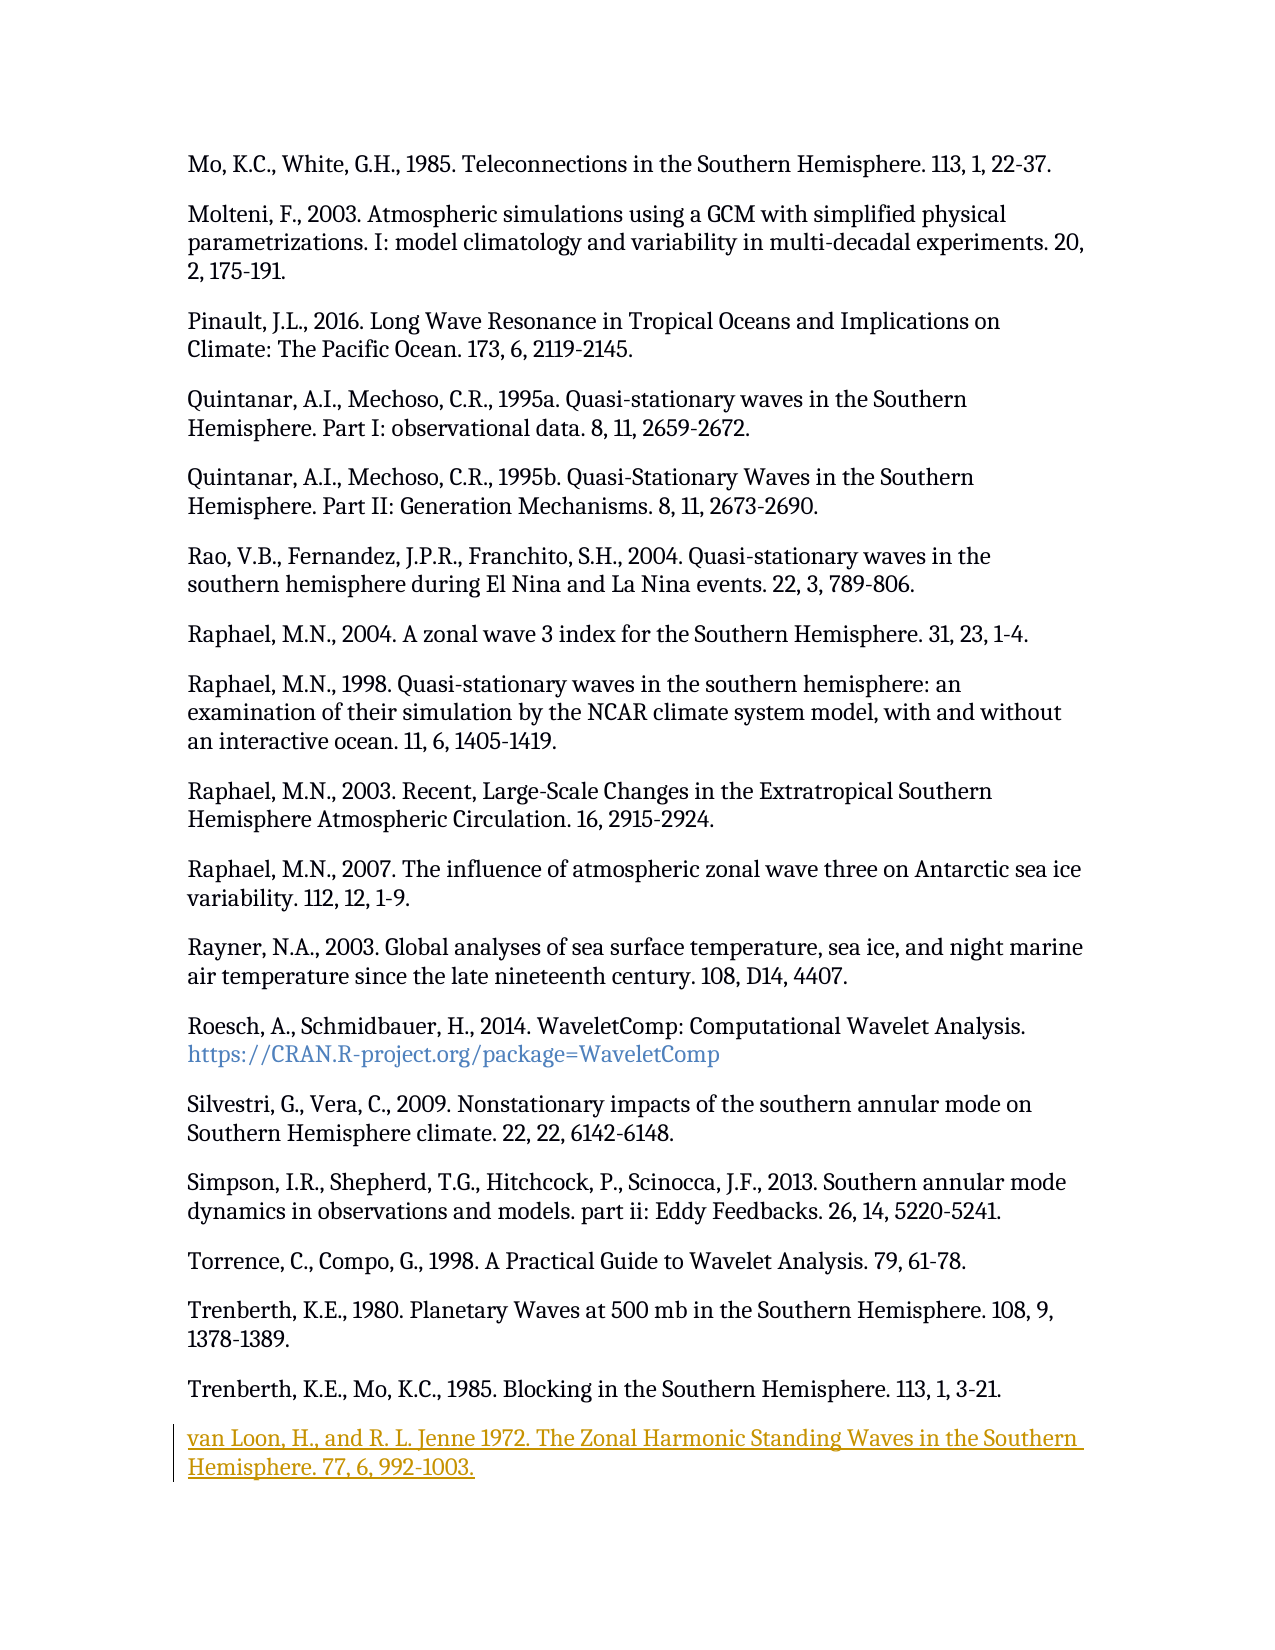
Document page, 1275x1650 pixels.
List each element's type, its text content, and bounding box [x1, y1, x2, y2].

text Molteni, F., 2003. Atmospheric simulations using a GCM with simplified physical parametrizations. I: model climatology and variability in multi-decadal experiments. 20, 2, 175-191. [187, 199, 1087, 286]
text Raphael, M.N., 2003. Recent, Large-Scale Changes in the Extratropical Southern Hemisphere Atmospheric Circulation. 16, 2915-2924. [187, 777, 1087, 834]
text Mo, K.C., White, G.H., 1985. Teleconnections in the Southern Hemisphere. 113, 1, 22-37. [187, 150, 1087, 179]
text Rayner, N.A., 2003. Global analyses of sea surface temperature, sea ice, and night marine air temperature since the late nineteenth century. 108, D14, 4407. [187, 933, 1087, 991]
text Rao, V.B., Fernandez, J.P.R., Franchito, S.H., 2004. Quasi-stationary waves in the southern hemisphere during El Nina and La Nina events. 22, 3, 789-806. [187, 542, 1087, 599]
text Torrence, C., Compo, G., 1998. A Practical Guide to Wavelet Analysis. 79, 61-78. [187, 1247, 1087, 1275]
text Silvestri, G., Vera, C., 2009. Nonstationary impacts of the southern annular mode on Southern Hemisphere climate. 22, 22, 6142-6148. [187, 1090, 1087, 1147]
text Roesch, A., Schmidbauer, H., 2014. WaveletComp: Computational Wavelet Analysis. https://CRAN.R-project.org/package=WaveletComp [187, 1012, 1087, 1069]
text Pinault, J.L., 2016. Long Wave Resonance in Tropical Oceans and Implications on Climate: The Pacific Ocean. 173, 6, 2119-2145. [187, 307, 1087, 364]
text Quintanar, A.I., Mechoso, C.R., 1995a. Quasi-stationary waves in the Southern Hemisphere. Part I: observational data. 8, 11, 2659-2672. [187, 385, 1087, 442]
text Raphael, M.N., 2004. A zonal wave 3 index for the Southern Hemisphere. 31, 23, 1-4. [187, 620, 1087, 649]
text Trenberth, K.E., Mo, K.C., 1985. Blocking in the Southern Hemisphere. 113, 1, 3-21. [187, 1374, 1087, 1403]
text Quintanar, A.I., Mechoso, C.R., 1995b. Quasi-Stationary Waves in the Southern Hemisphere. Part II: Generation Mechanisms. 8, 11, 2673-2690. [187, 463, 1087, 521]
text Trenberth, K.E., 1980. Planetary Waves at 500 mb in the Southern Hemisphere. 108, 9, 1378-1389. [187, 1296, 1087, 1354]
text Raphael, M.N., 2007. The influence of atmospheric zonal wave three on Antarctic sea ice variability. 112, 12, 1-9. [187, 855, 1087, 912]
text Raphael, M.N., 1998. Quasi-stationary waves in the southern hemisphere: an examination of their simulation by the NCAR climate system model, with and without an interactive ocean. 11, 6, 1405-1419. [187, 669, 1087, 756]
text Simpson, I.R., Shepherd, T.G., Hitchcock, P., Scinocca, J.F., 2013. Southern annular mode dynamics in observations and models. part ii: Eddy Feedbacks. 26, 14, 5220-5241. [187, 1168, 1087, 1226]
